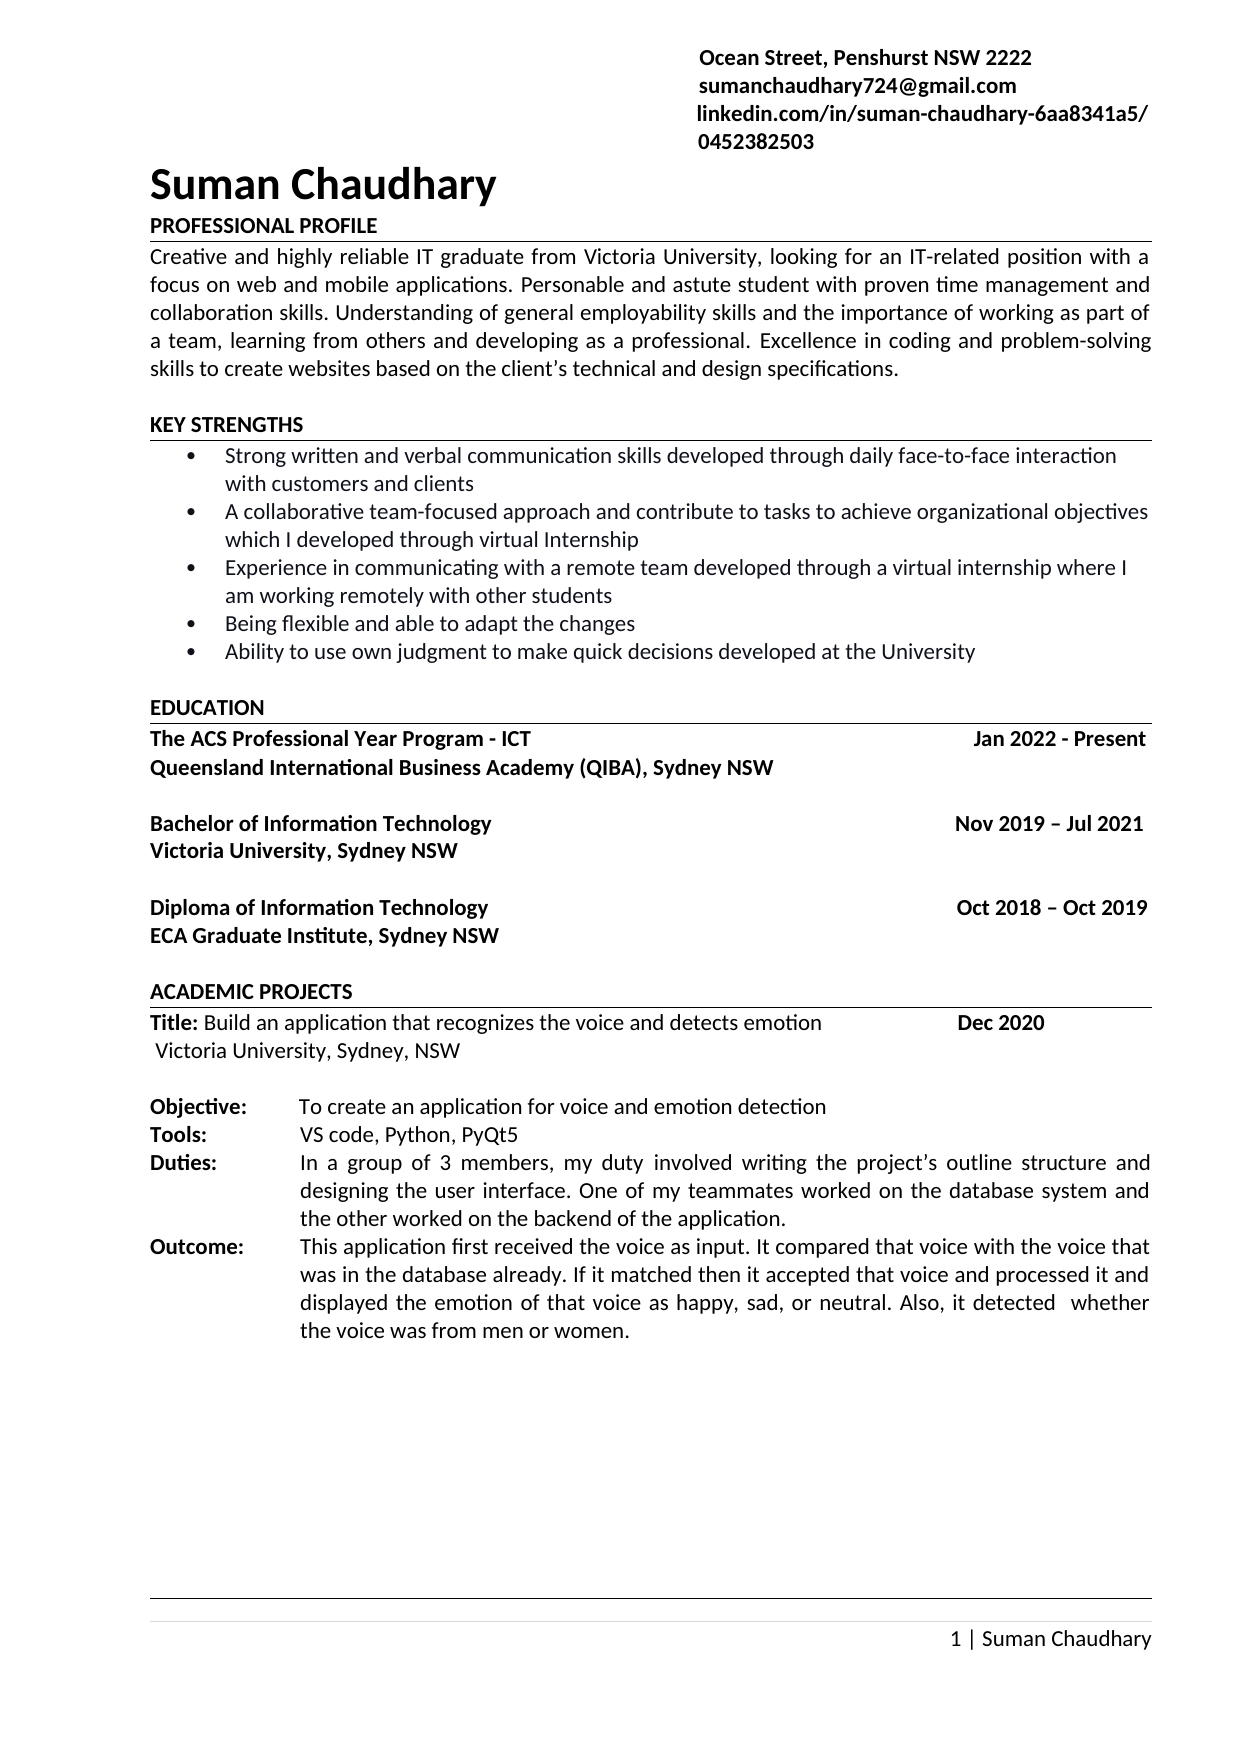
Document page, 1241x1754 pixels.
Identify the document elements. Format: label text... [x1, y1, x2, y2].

list Being flexible and able to adapt the changes [187, 609, 1152, 637]
text linkedin.com/in/suman-chaudhary-6aa8341a5/ [150, 99, 1152, 127]
text ACADEMIC PROJECTS [150, 977, 1152, 1007]
text PROFESSIONAL PROFILE [150, 211, 1152, 241]
list A collaborative team-focused approach and contribute to tasks to achieve organizational objectives which I developed through virtual Internship [187, 497, 1152, 553]
list Experience in communicating with a remote team developed through a virtual internship where I am working remotely with other students [187, 553, 1152, 609]
text Queensland International Business Academy (QIBA), Sydney NSW [150, 753, 1152, 781]
text EDUCATION [150, 693, 1152, 723]
text Duties: In a group of 3 members, my duty involved writing the project’s outline structure and designing the user interface. One of my teammates worked on the database system and the other worked on the backend of the application. [150, 1148, 1152, 1232]
text The ACS Professional Year Program - ICT Jan 2022 - Present [150, 724, 1152, 753]
text Suman Chaudhary [150, 155, 1152, 211]
list Strong written and verbal communication skills developed through daily face-to-face interaction with customers and clients [187, 441, 1152, 497]
text sumanchaudhary724@gmail.com [150, 71, 1152, 99]
text 0452382503 [150, 127, 1152, 155]
text Ocean Street, Penshurst NSW 2222 [150, 43, 1152, 71]
text Victoria University, Sydney NSW [150, 837, 1152, 865]
text Creative and highly reliable IT graduate from Victoria University, looking for an IT-related position with a focus on web and mobile applications. Personable and astute student with proven time management and collaboration skills. Understanding of general employability skills and the importance of working as part of a team, learning from others and developing as a professional. Excellence in coding and problem-solving skills to create websites based on the client’s technical and design specifications. [150, 242, 1152, 382]
text Title: Build an application that recognizes the voice and detects emotion Dec 2020 [150, 1008, 1152, 1036]
text KEY STRENGTHS [150, 410, 1152, 440]
text Objective: To create an application for voice and emotion detection [150, 1092, 1152, 1120]
text Outcome: This application first received the voice as input. It compared that voice with the voice that was in the database already. If it matched then it accepted that voice and processed it and displayed the emotion of that voice as happy, sad, or neutral. Also, it detected whether the voice was from men or women. [150, 1232, 1152, 1344]
text Bachelor of Information Technology Nov 2019 – Jul 2021 [150, 809, 1152, 837]
list Ability to use own judgment to make quick decisions developed at the University [187, 637, 1152, 665]
text Tools: VS code, Python, PyQt5 [150, 1120, 1152, 1148]
text Diploma of Information Technology Oct 2018 – Oct 2019 ECA Graduate Institute, Sydney NSW [150, 893, 1152, 949]
text Victoria University, Sydney, NSW [150, 1036, 1152, 1064]
